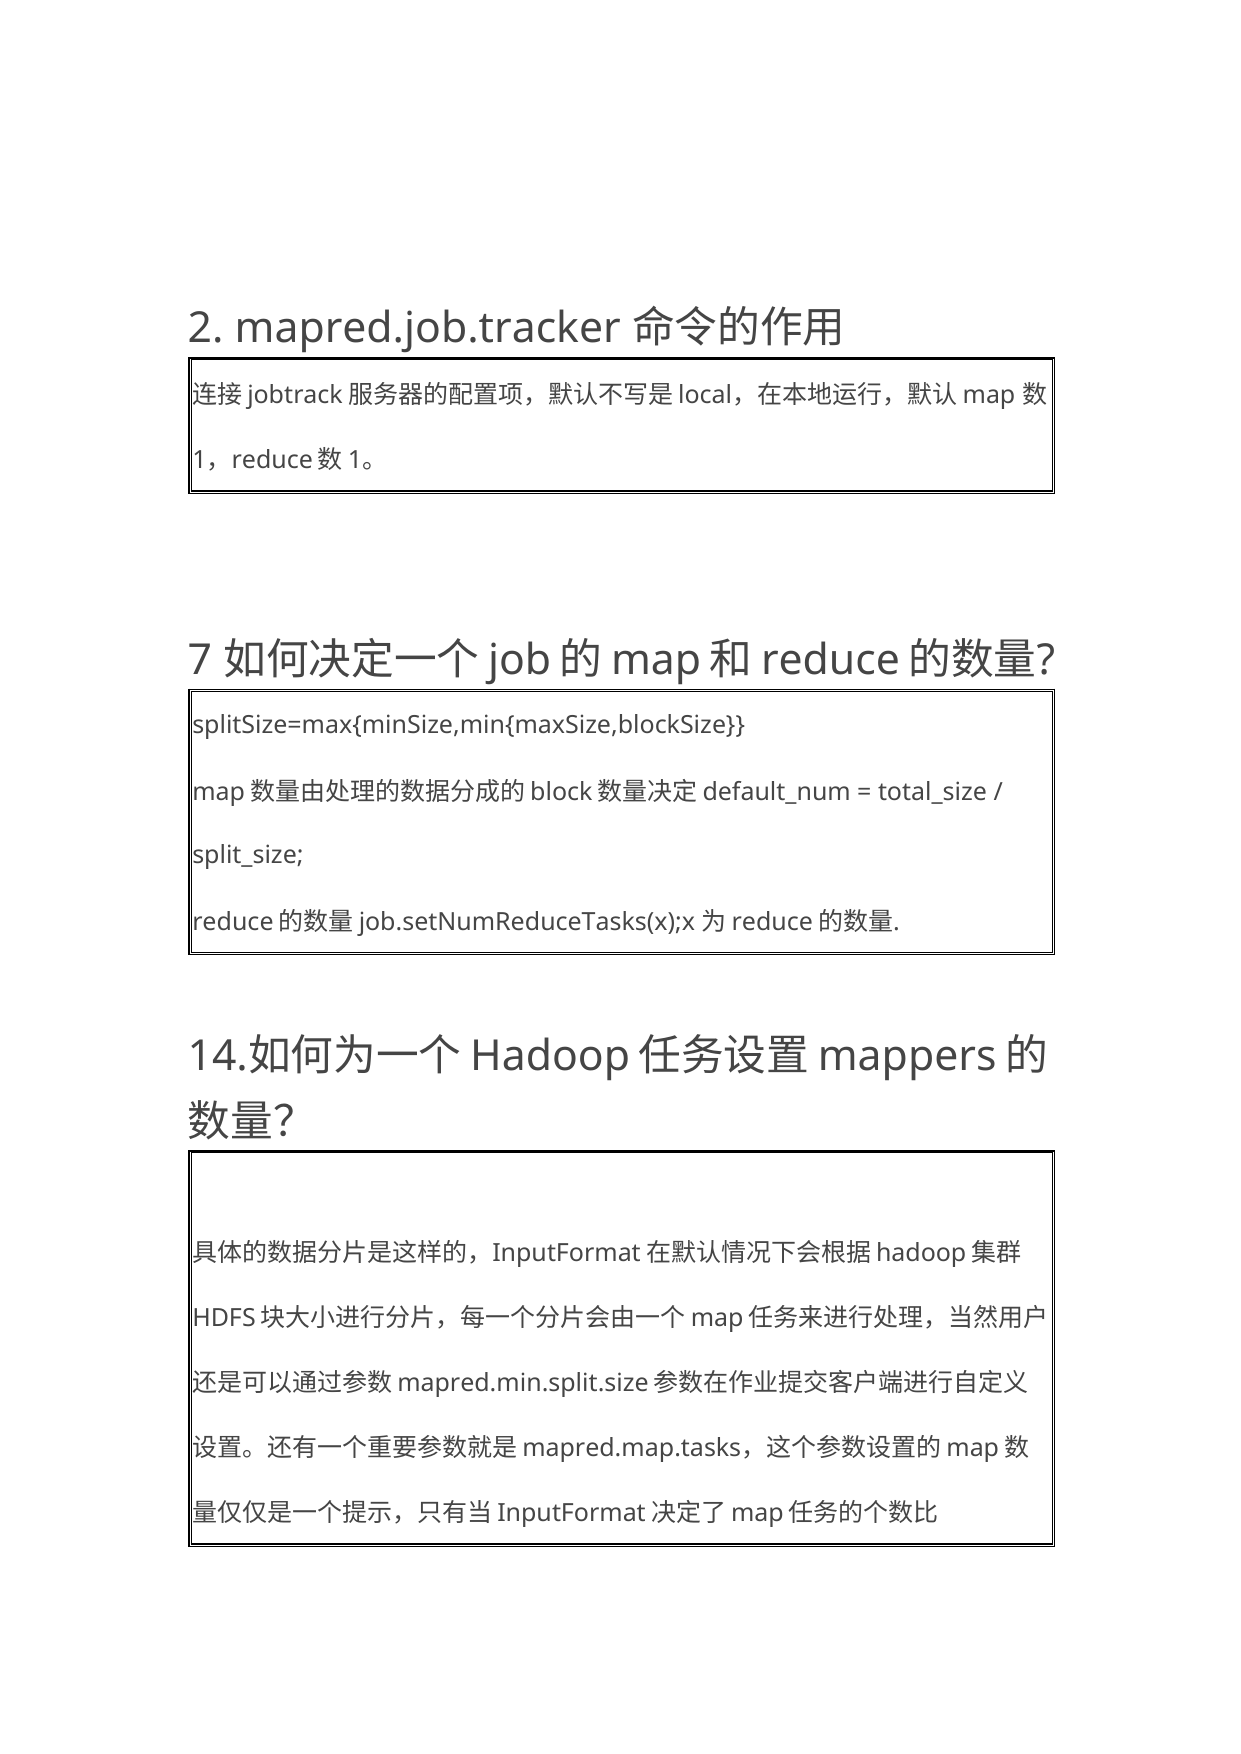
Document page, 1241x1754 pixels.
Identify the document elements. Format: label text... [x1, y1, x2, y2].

text 7 如何决定一个job的map和reduce的数量? [187, 623, 1053, 688]
table_header splitSize=max{minSize,min{maxSize,blockSize}} map数量由处理的数据分成的block数量决定default_num = total_size / split_size; reduce的数量job.setNumReduceTasks(x);x 为reduce的数量. [192, 692, 1052, 952]
text 2. mapred.job.tracker 命令的作用 [187, 292, 1053, 357]
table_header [192, 1153, 1052, 1543]
text 14.如何为一个Hadoop任务设置mappers的数量？ [187, 1020, 1053, 1150]
table_header 连接jobtrack服务器的配置项，默认不写是local，在本地运行，默认 map 数1，reduce数1。 [192, 360, 1052, 490]
